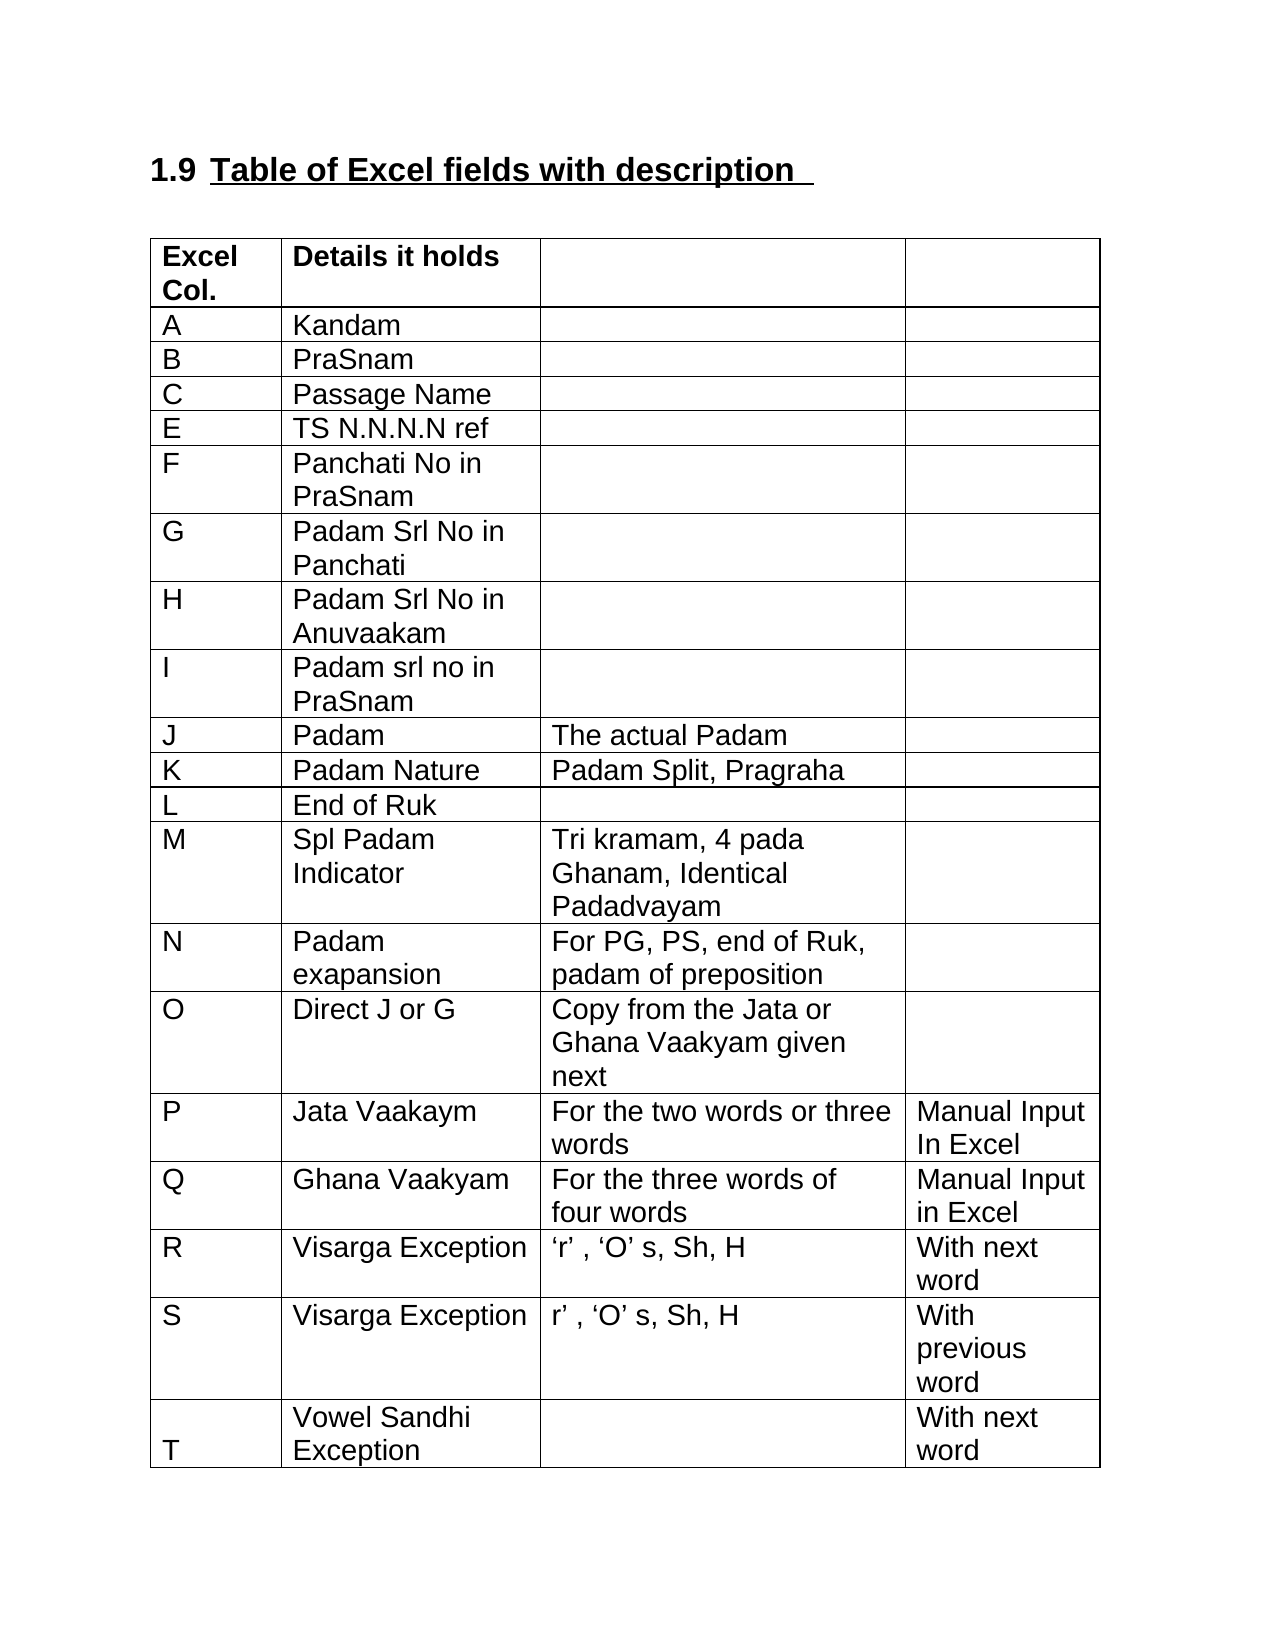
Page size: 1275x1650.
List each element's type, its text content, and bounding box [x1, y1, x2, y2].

table_cell With next word [906, 1230, 1099, 1297]
table_cell With previous word [906, 1298, 1099, 1398]
table_cell For PG, PS, end of Ruk, padam of preposition [541, 924, 905, 991]
table_cell I [151, 650, 281, 717]
table_cell Padam exapansion [282, 924, 540, 991]
table_cell Padam srl no in PraSnam [282, 650, 540, 717]
table_cell [541, 411, 905, 445]
table_cell r’ , ‘O’ s, Sh, H [541, 1298, 905, 1398]
table_cell R [151, 1230, 281, 1297]
table_cell L [151, 788, 281, 821]
table_cell For the three words of four words [541, 1162, 905, 1229]
table_cell [541, 446, 905, 513]
table_cell [906, 582, 1099, 649]
table_cell G [151, 514, 281, 581]
table_cell S [151, 1298, 281, 1398]
table_cell End of Ruk [282, 788, 540, 821]
table_cell Padam Srl No in Anuvaakam [282, 582, 540, 649]
table_cell [906, 822, 1099, 923]
table_cell Spl Padam Indicator [282, 822, 540, 923]
table_header [541, 239, 905, 306]
table_cell Ghana Vaakyam [282, 1162, 540, 1229]
table_cell K [151, 753, 281, 786]
table_cell J [151, 718, 281, 752]
table_cell [906, 650, 1099, 717]
table_cell The actual Padam [541, 718, 905, 752]
table_cell Manual Input in Excel [906, 1162, 1099, 1229]
table_cell Padam [282, 718, 540, 752]
table_cell C [151, 377, 281, 410]
table_cell Tri kramam, 4 pada Ghanam, Identical Padadvayam [541, 822, 905, 923]
table_header Details it holds [282, 239, 540, 306]
table_cell [906, 308, 1099, 341]
table_cell Padam Nature [282, 753, 540, 786]
table_cell [541, 308, 905, 341]
table_cell PraSnam [282, 342, 540, 376]
table_cell [906, 446, 1099, 513]
table_cell Direct J or G [282, 992, 540, 1092]
table_cell Manual Input In Excel [906, 1094, 1099, 1161]
table_cell T [151, 1400, 281, 1467]
table_cell [541, 1400, 905, 1467]
table_cell Q [151, 1162, 281, 1229]
table_cell [906, 514, 1099, 581]
table_cell For the two words or three words [541, 1094, 905, 1161]
table_cell Padam Split, Pragraha [541, 753, 905, 786]
table_cell N [151, 924, 281, 991]
table_header [906, 239, 1099, 306]
table_header Excel Col. [151, 239, 281, 306]
subtitle Table of Excel fields with description [150, 150, 1125, 188]
table_cell M [151, 822, 281, 923]
table_cell [906, 992, 1099, 1092]
table_cell [906, 411, 1099, 445]
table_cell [282, 1400, 540, 1467]
table_cell [906, 753, 1099, 786]
table_cell B [151, 342, 281, 376]
table_cell [541, 650, 905, 717]
table_cell [906, 718, 1099, 752]
table_cell ‘r’ , ‘O’ s, Sh, H [541, 1230, 905, 1297]
table_cell [906, 924, 1099, 991]
table_cell [906, 342, 1099, 376]
table_cell [541, 342, 905, 376]
table_cell [906, 377, 1099, 410]
table_cell Padam Srl No in Panchati [282, 514, 540, 581]
table_cell Panchati No in PraSnam [282, 446, 540, 513]
table_cell With next word [906, 1400, 1099, 1467]
table_cell E [151, 411, 281, 445]
table_cell H [151, 582, 281, 649]
table_cell P [151, 1094, 281, 1161]
table_cell [541, 377, 905, 410]
table_cell O [151, 992, 281, 1092]
table_cell F [151, 446, 281, 513]
table_cell [541, 788, 905, 821]
table_cell Visarga Exception [282, 1230, 540, 1297]
table_cell TS N.N.N.N ref [282, 411, 540, 445]
table_cell [541, 514, 905, 581]
table_cell Passage Name [282, 377, 540, 410]
table_cell [541, 582, 905, 649]
table_cell Visarga Exception [282, 1298, 540, 1398]
table_cell Kandam [282, 308, 540, 341]
table_cell A [151, 308, 281, 341]
table_cell [906, 788, 1099, 821]
table_cell Jata Vaakaym [282, 1094, 540, 1161]
table_cell Copy from the Jata or Ghana Vaakyam given next [541, 992, 905, 1092]
